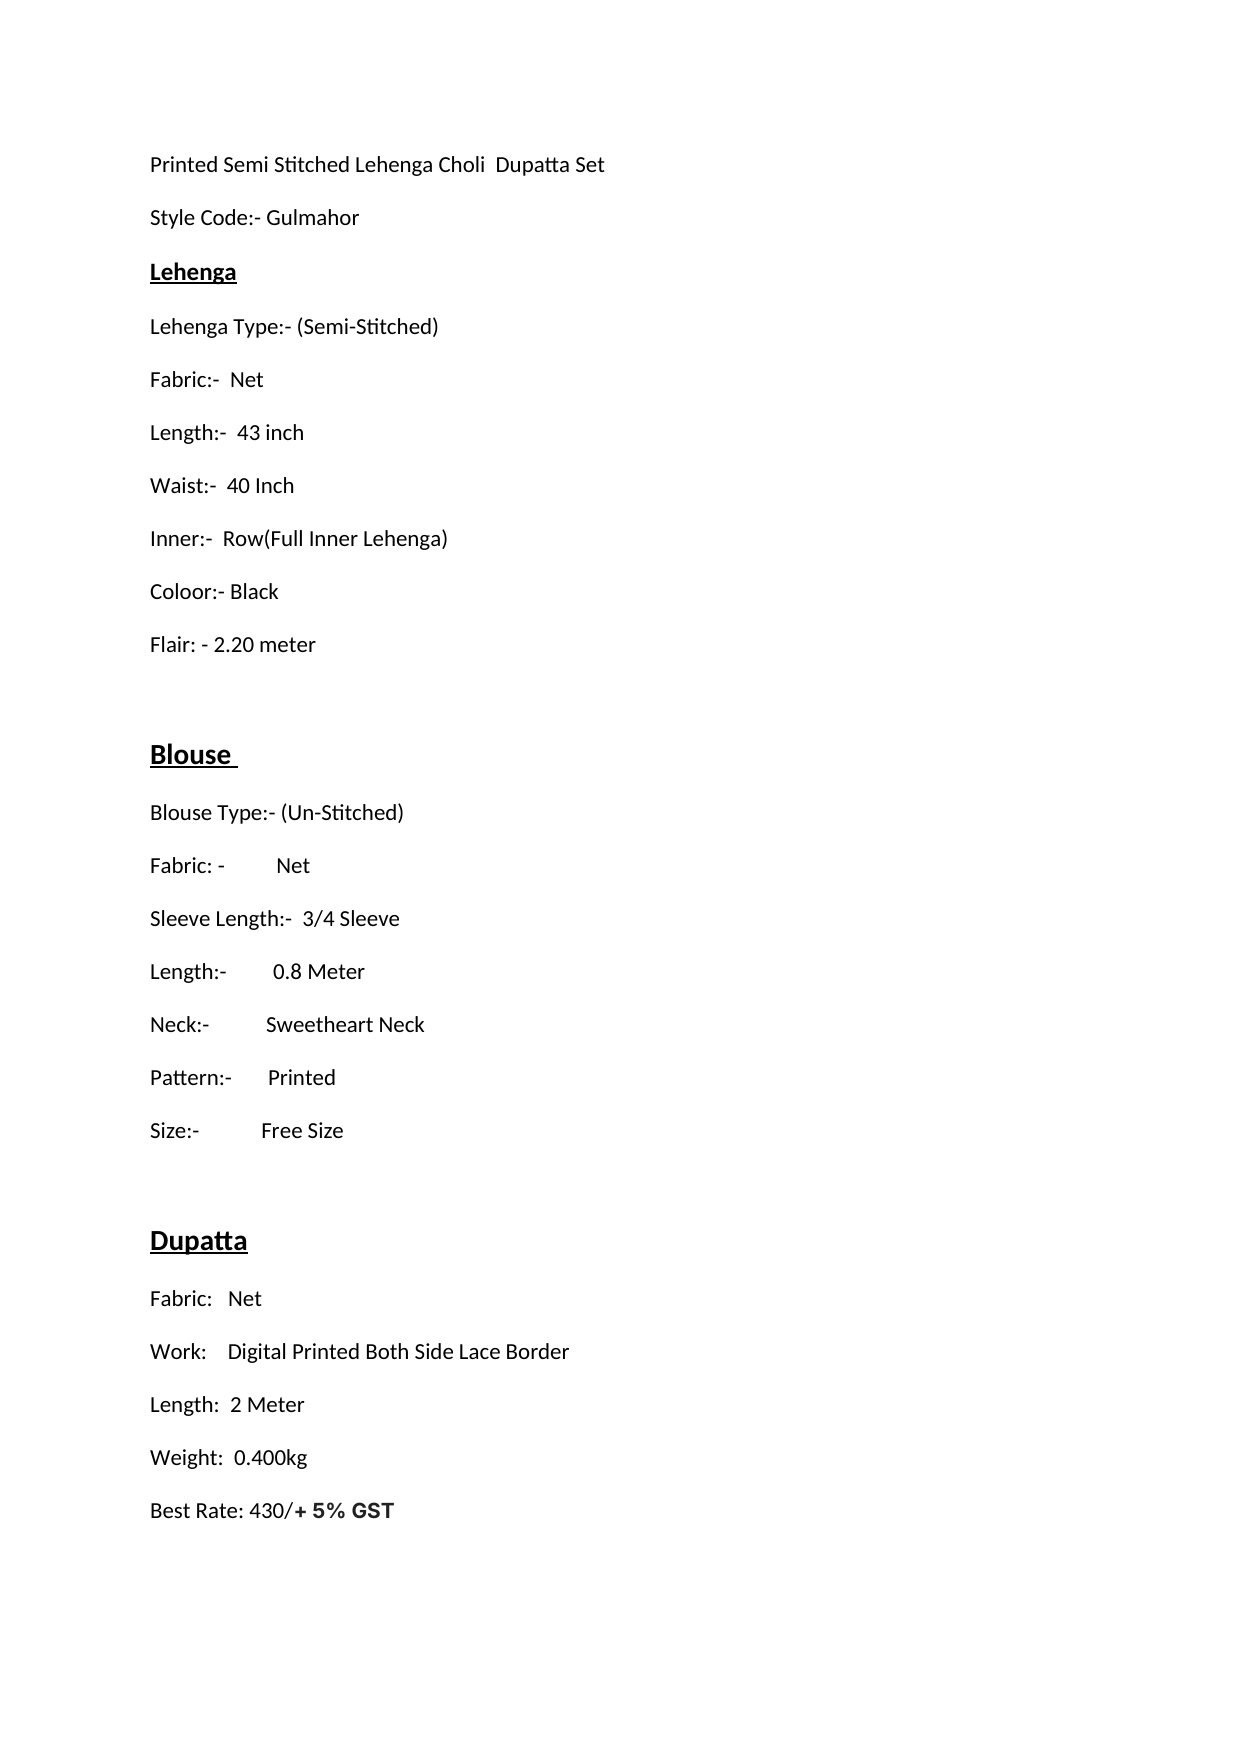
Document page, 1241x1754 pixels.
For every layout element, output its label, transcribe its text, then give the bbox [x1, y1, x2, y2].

text Waist:- 40 Inch [150, 471, 1090, 499]
text Blouse [150, 736, 1090, 772]
text Dupatta [150, 1222, 1090, 1258]
text Style Code:- Gulmahor [150, 203, 1090, 231]
text Work: Digital Printed Both Side Lace Border [150, 1337, 1090, 1365]
text Weight: 0.400kg [150, 1443, 1090, 1471]
text Sleeve Length:- 3/4 Sleeve [150, 904, 1090, 932]
text Length: 2 Meter [150, 1390, 1090, 1418]
text Length:- 0.8 Meter [150, 957, 1090, 985]
text Best Rate: 430/+ 5% GST [150, 1496, 1090, 1524]
text Blouse Type:- (Un-Stitched) [150, 798, 1090, 826]
text Pattern:- Printed [150, 1063, 1090, 1091]
text Length:- 43 inch [150, 418, 1090, 446]
text Neck:- Sweetheart Neck [150, 1010, 1090, 1038]
text Fabric: Net [150, 1284, 1090, 1312]
text Fabric: - Net [150, 851, 1090, 879]
text Lehenga Type:- (Semi-Stitched) [150, 312, 1090, 340]
text Printed Semi Stitched Lehenga Choli Dupatta Set [150, 150, 1090, 178]
text Fabric:- Net [150, 365, 1090, 393]
text Coloor:- Black [150, 577, 1090, 605]
text Inner:- Row(Full Inner Lehenga) [150, 524, 1090, 552]
text Flair: - 2.20 meter [150, 630, 1090, 658]
text Lehenga [150, 256, 1090, 287]
text Size:- Free Size [150, 1116, 1090, 1144]
